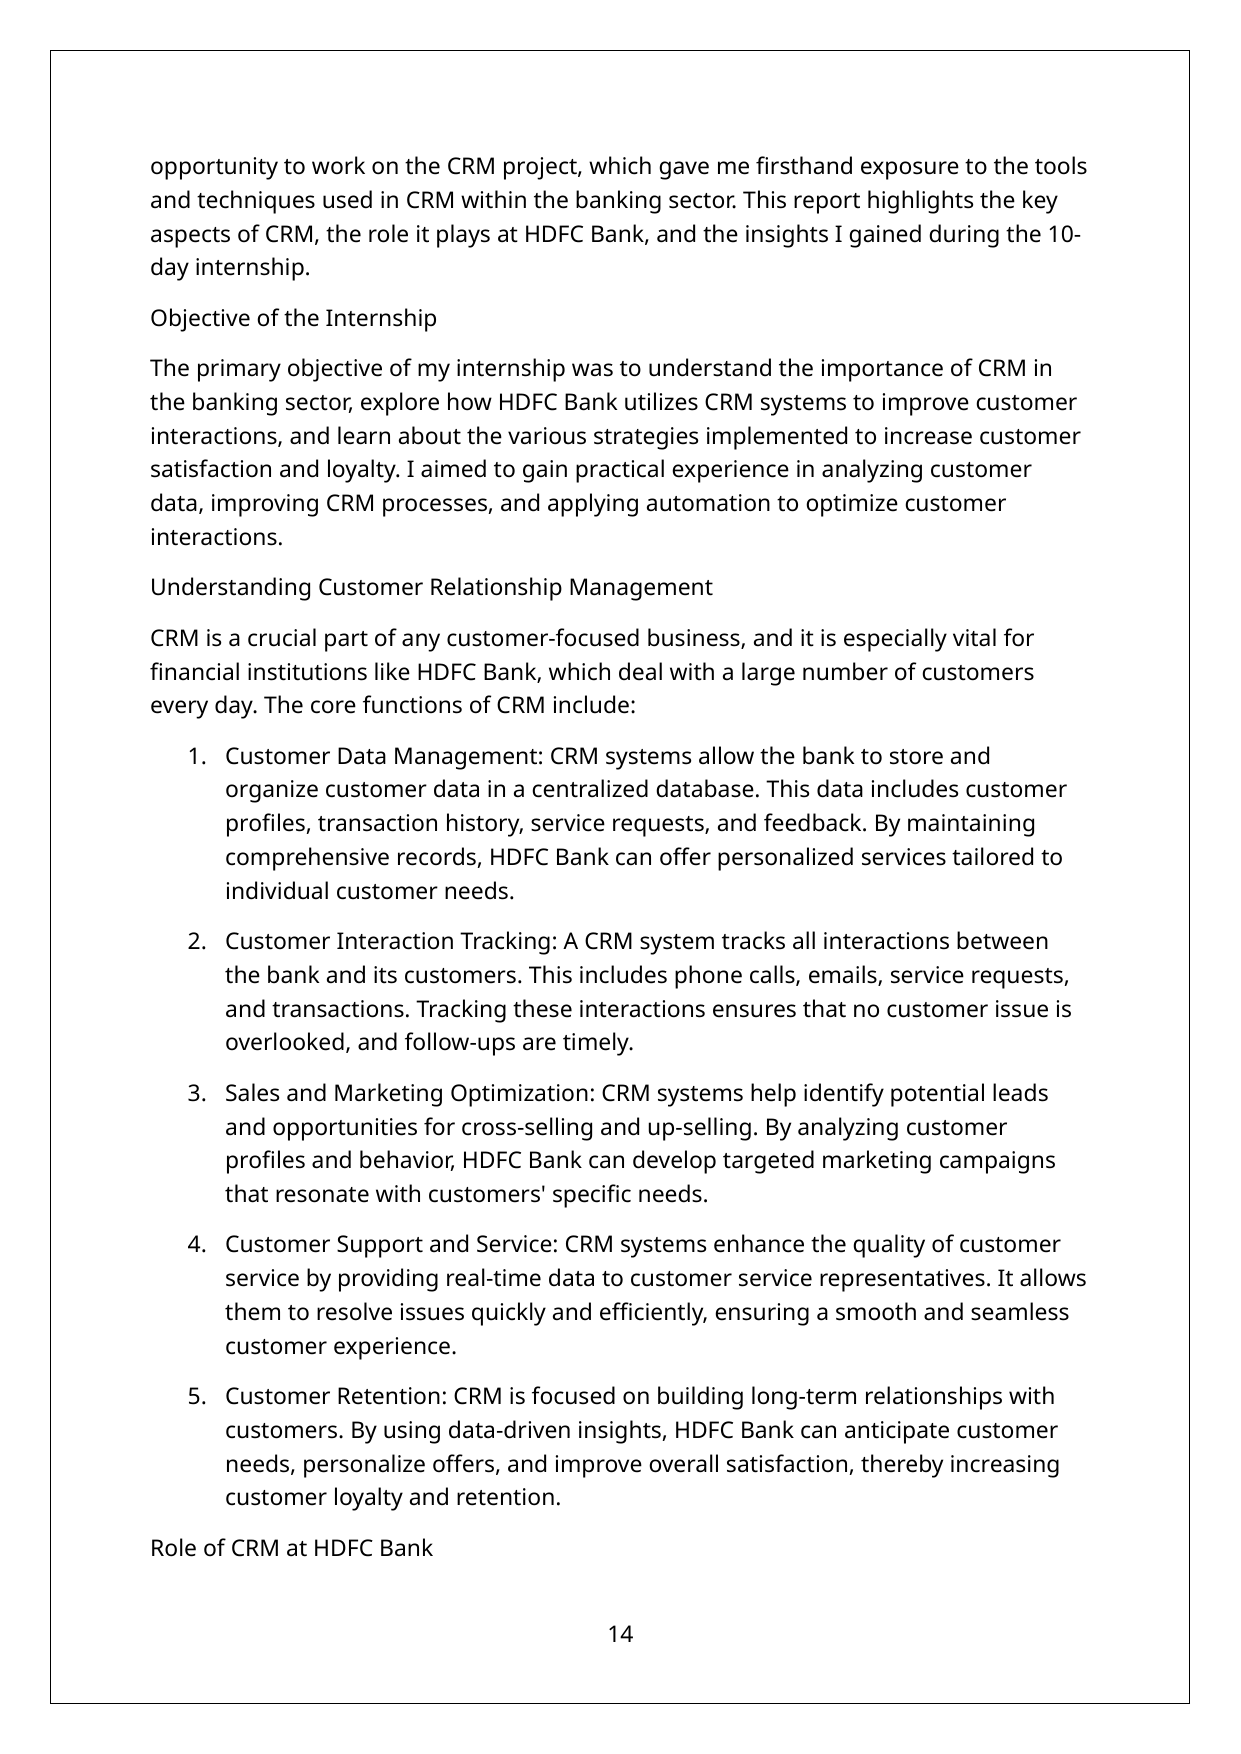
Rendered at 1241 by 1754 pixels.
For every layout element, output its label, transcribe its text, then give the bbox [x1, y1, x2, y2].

text Role of CRM at HDFC Bank [150, 1532, 1090, 1563]
text The primary objective of my internship was to understand the importance of CRM in the banking sector, explore how HDFC Bank utilizes CRM systems to improve customer interactions, and learn about the various strategies implemented to increase customer satisfaction and loyalty. I aimed to gain practical experience in analyzing customer data, improving CRM processes, and applying automation to optimize customer interactions. [150, 352, 1090, 552]
text CRM is a crucial part of any customer-focused business, and it is especially vital for financial institutions like HDFC Bank, which deal with a large number of customers every day. The core functions of CRM include: [150, 622, 1090, 720]
list Customer Retention: CRM is focused on building long-term relationships with customers. By using data-driven insights, HDFC Bank can anticipate customer needs, personalize offers, and improve overall satisfaction, thereby increasing customer loyalty and retention. [187, 1380, 1090, 1512]
text Understanding Customer Relationship Management [150, 571, 1090, 602]
list Customer Data Management: CRM systems allow the bank to store and organize customer data in a centralized database. This data includes customer profiles, transaction history, service requests, and feedback. By maintaining comprehensive records, HDFC Bank can offer personalized services tailored to individual customer needs. [187, 739, 1090, 906]
text Objective of the Internship [150, 302, 1090, 333]
list Sales and Marketing Optimization: CRM systems help identify potential leads and opportunities for cross-selling and up-selling. By analyzing customer profiles and behavior, HDFC Bank can develop targeted marketing campaigns that resonate with customers' specific needs. [187, 1077, 1090, 1209]
list Customer Interaction Tracking: A CRM system tracks all interactions between the bank and its customers. This includes phone calls, emails, service requests, and transactions. Tracking these interactions ensures that no customer issue is overlooked, and follow-ups are timely. [187, 925, 1090, 1057]
list Customer Support and Service: CRM systems enhance the quality of customer service by providing real-time data to customer service representatives. It allows them to resolve issues quickly and efficiently, ensuring a smooth and seamless customer experience. [187, 1228, 1090, 1361]
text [150, 150, 1090, 282]
